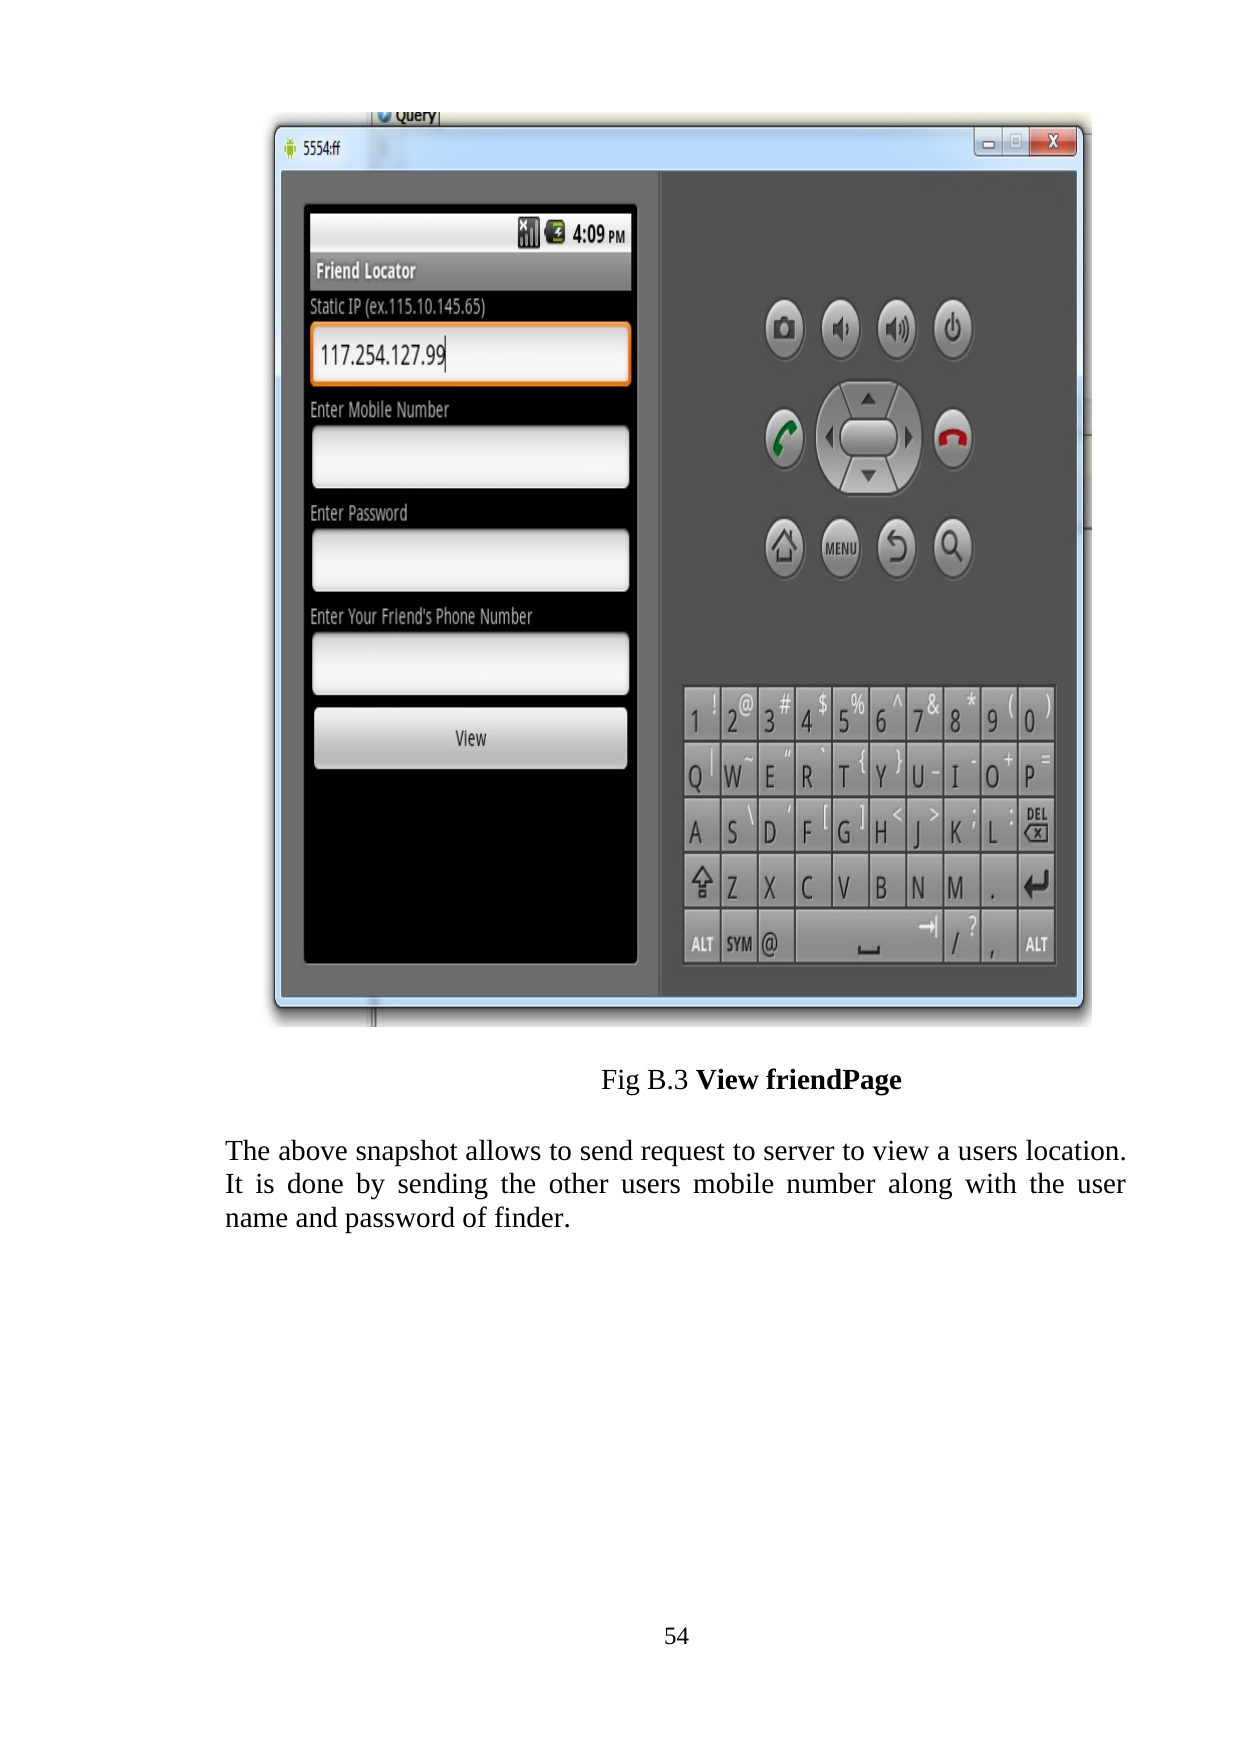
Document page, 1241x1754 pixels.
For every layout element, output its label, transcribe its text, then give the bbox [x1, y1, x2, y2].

text Fig B.3 View friendPage [300, 1062, 1128, 1095]
picture [260, 112, 1092, 1027]
text The above snapshot allows to send request to server to view a users location. It is done by sending the other users mobile number along with the user name and password of finder. [225, 1133, 1128, 1233]
